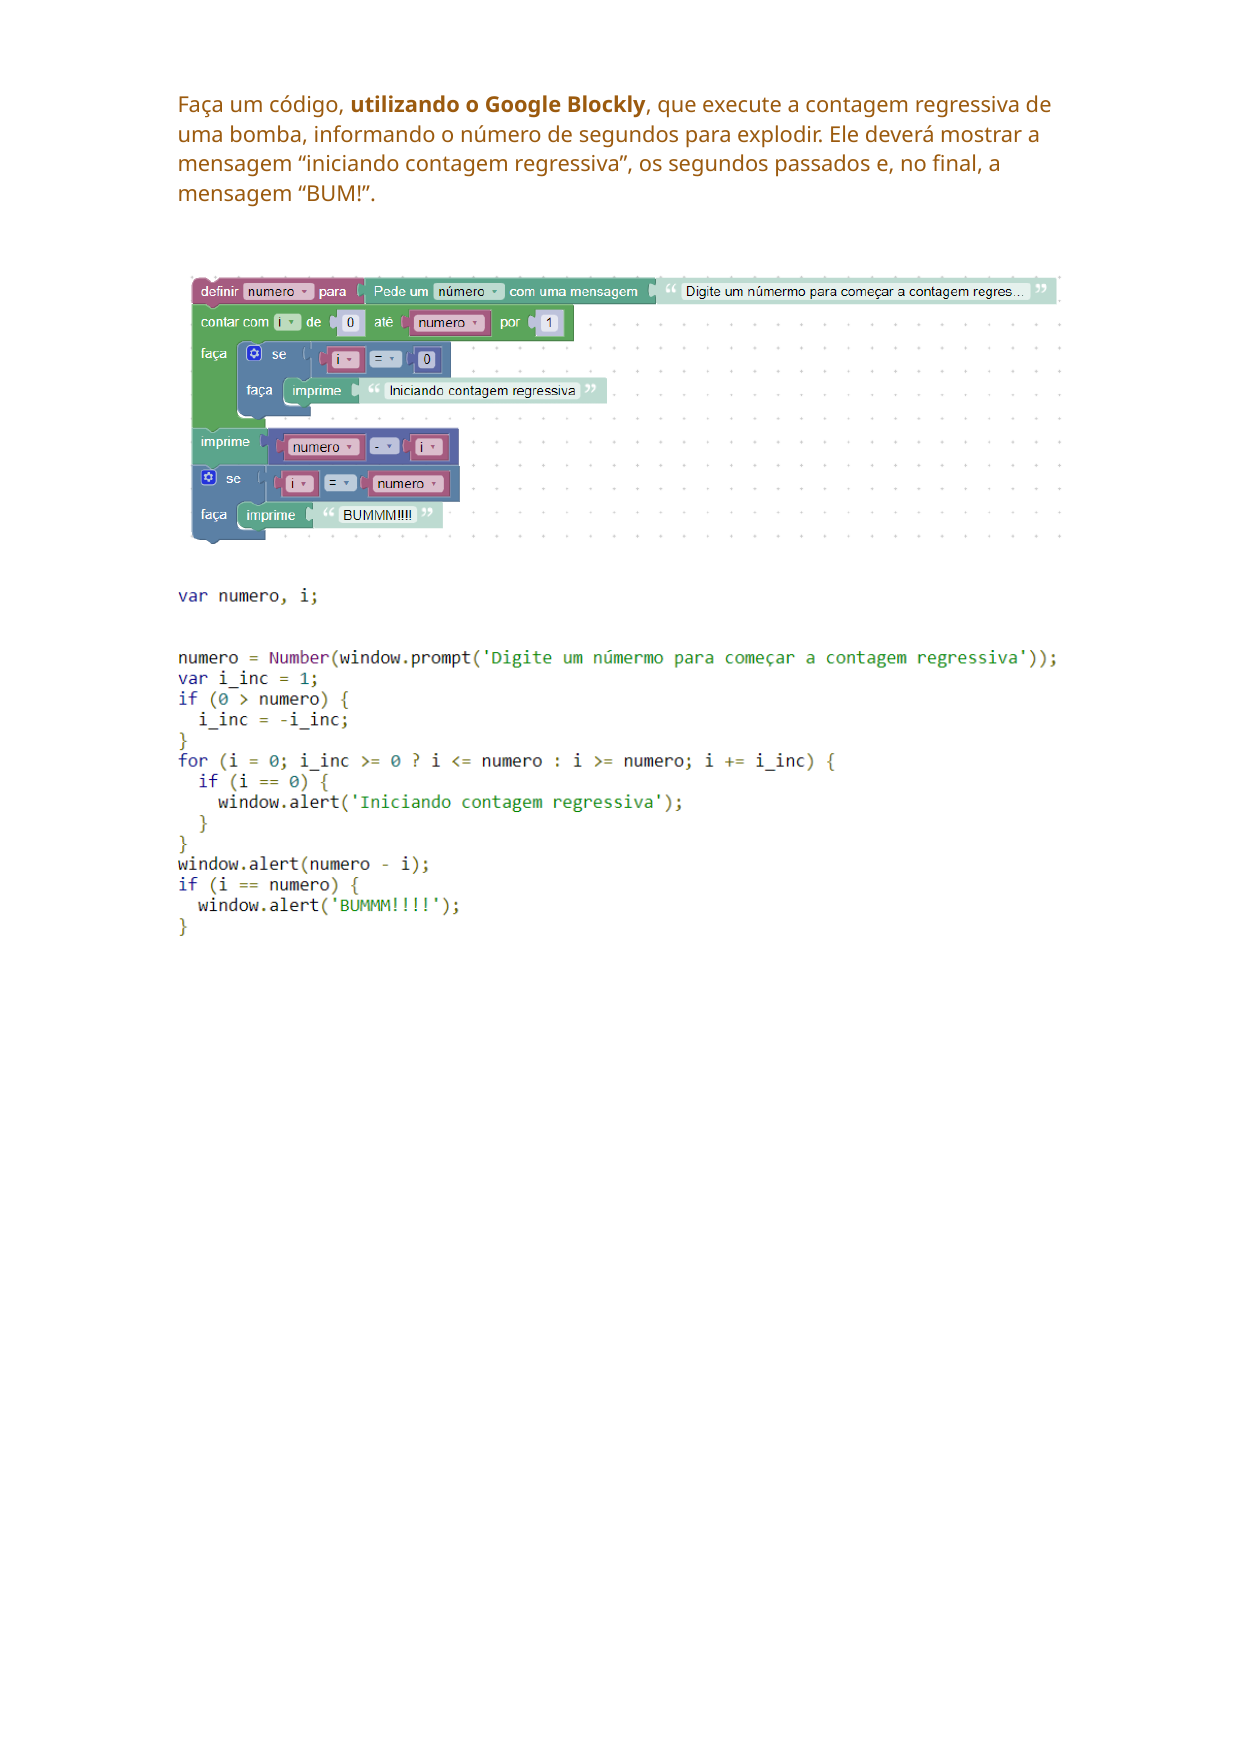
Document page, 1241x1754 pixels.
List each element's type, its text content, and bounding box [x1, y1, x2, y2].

text Faça um código, utilizando o Google Blockly, que execute a contagem regressiva de uma bomba, informando o número de segundos para explodir. Ele deverá mostrar a mensagem “iniciando contagem regressiva”, os segundos passados e, no final, a mensagem “BUM!”. [177, 89, 1063, 208]
picture [177, 584, 1063, 973]
picture [177, 267, 1063, 555]
